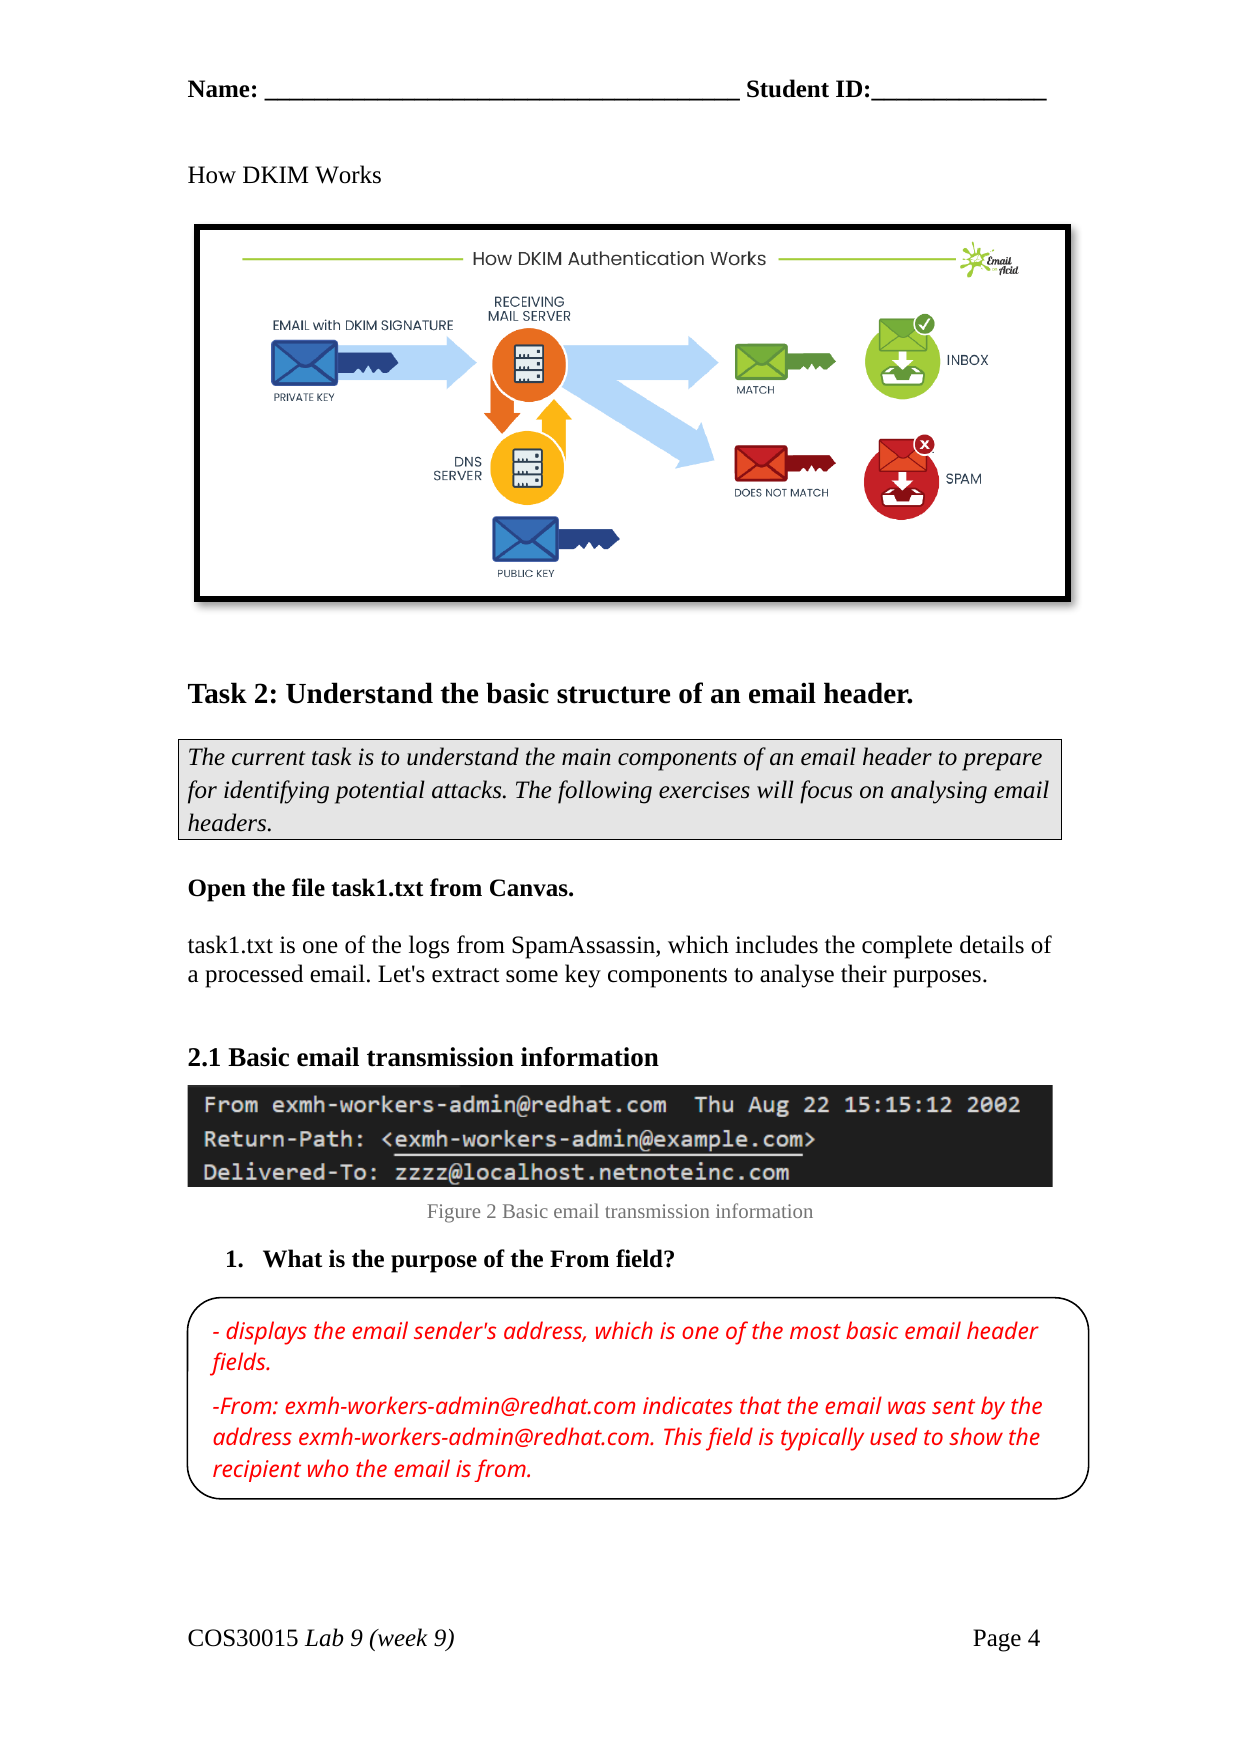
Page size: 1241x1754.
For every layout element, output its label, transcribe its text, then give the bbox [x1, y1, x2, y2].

text task1.txt is one of the logs from SpamAssassin, which includes the complete details of a processed email. Let's extract some key components to analyse their purposes. [187, 930, 1053, 988]
picture [200, 230, 1065, 596]
picture [187, 1085, 1053, 1187]
text Open the file task1.txt from Canvas. [187, 873, 1053, 901]
text Figure 2 Basic email transmission information [187, 1199, 1053, 1223]
subtitle Task 2: Understand the basic structure of an email header. [187, 676, 1053, 709]
text The current task is to understand the main components of an email header to prepare for identifying potential attacks. The following exercises will focus on analysing email headers. [179, 740, 1061, 839]
subtitle 2.1 Basic email transmission information [187, 1041, 1053, 1073]
text How DKIM Works [187, 160, 1053, 189]
list What is the purpose of the From field? [225, 1244, 1053, 1273]
